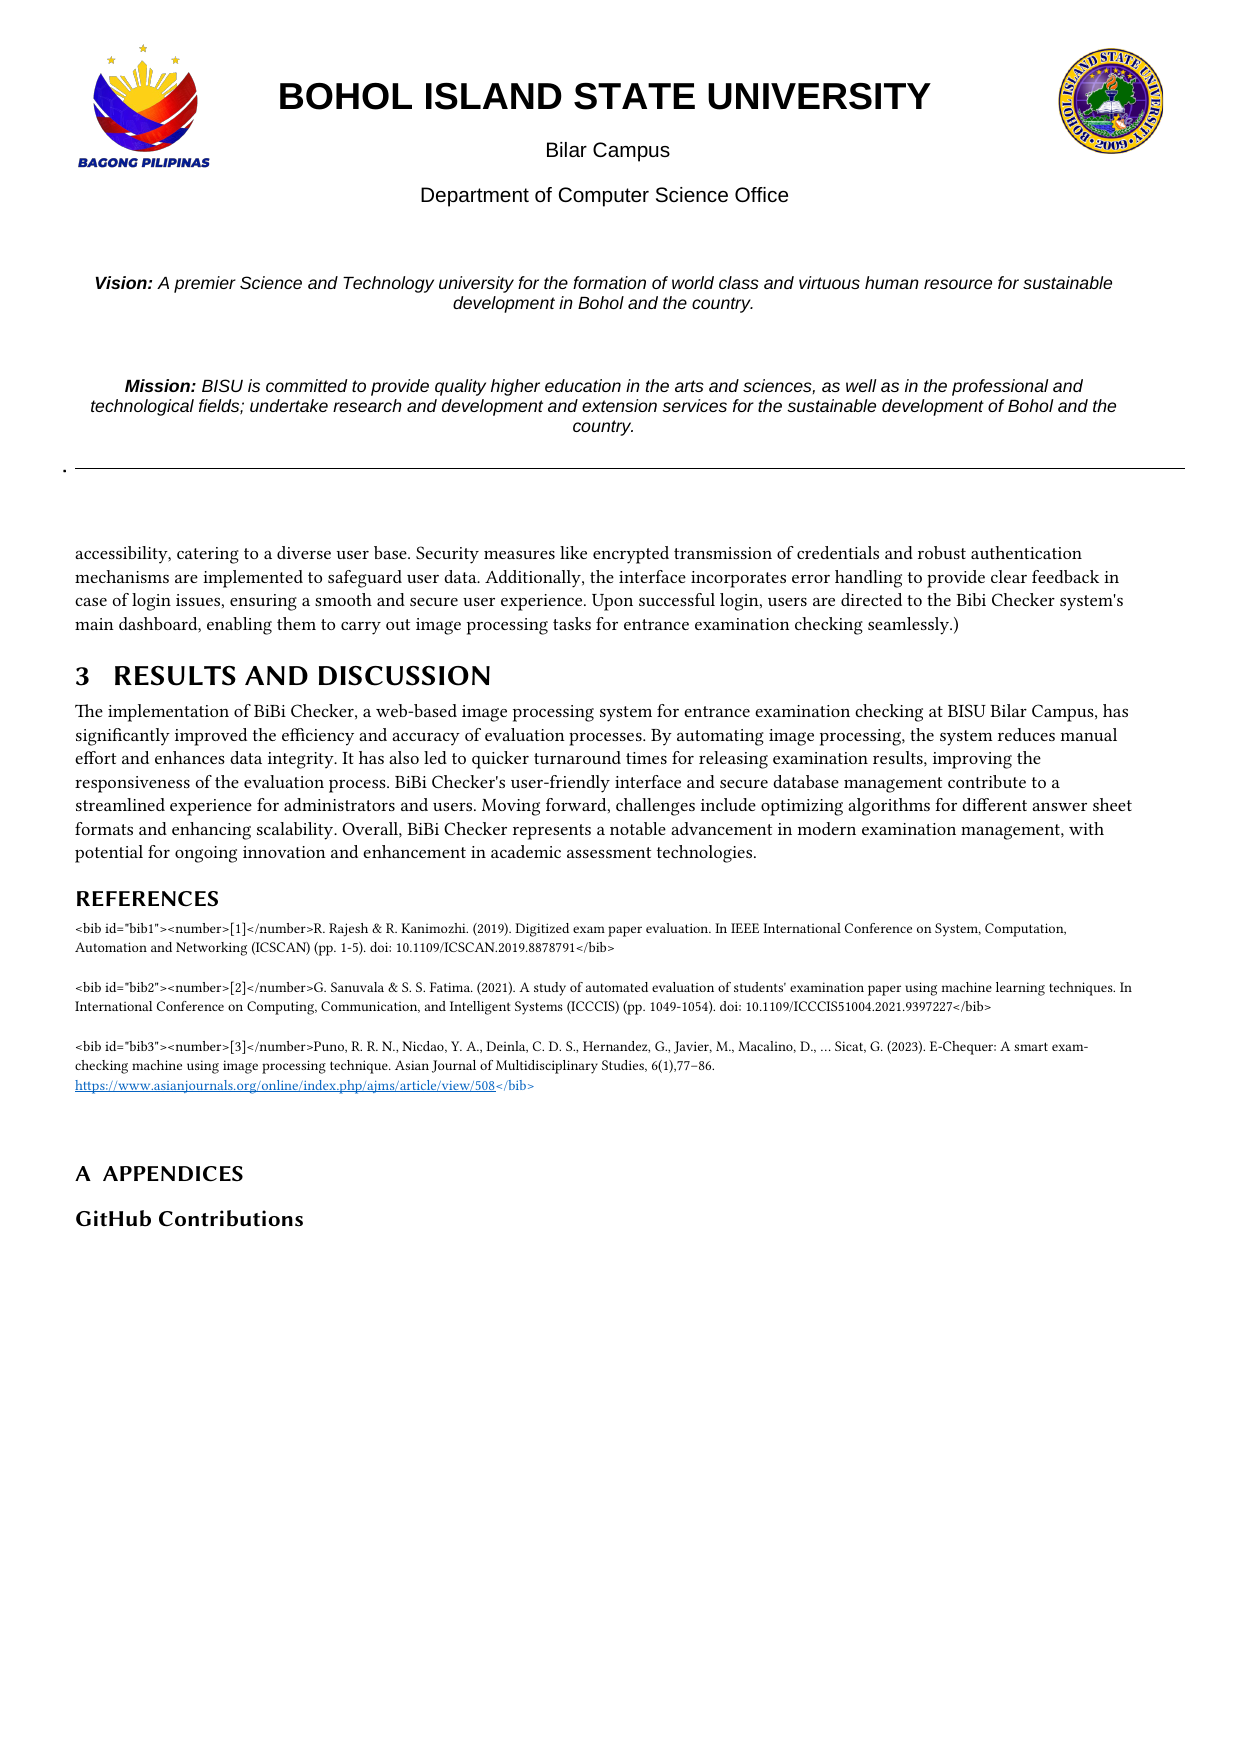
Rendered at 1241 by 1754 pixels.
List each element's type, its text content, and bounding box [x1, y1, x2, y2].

text GitHub Contributions [75, 1206, 1134, 1232]
text REFERENCES [75, 886, 1134, 912]
text <bib id="bib2"><number>[2]</number>G. Sanuvala & S. S. Fatima. (2021). A study of automated evaluation of students' examination paper using machine learning techniques. In International Conference on Computing, Communication, and Intelligent Systems (ICCCIS) (pp. 1049-1054). doi: 10.1109/ICCCIS51004.2021.9397227</bib> [75, 979, 1134, 1015]
text The implementation of BiBi Checker, a web-based image processing system for entrance examination checking at BISU Bilar Campus, has significantly improved the efficiency and accuracy of evaluation processes. By automating image processing, the system reduces manual effort and enhances data integrity. It has also led to quicker turnaround times for releasing examination results, improving the responsiveness of the evaluation process. BiBi Checker's user-friendly interface and secure database management contribute to a streamlined experience for administrators and users. Moving forward, challenges include optimizing algorithms for different answer sheet formats and enhancing scalability. Overall, BiBi Checker represents a notable advancement in modern examination management, with potential for ongoing innovation and enhancement in academic assessment technologies. [75, 701, 1134, 863]
text RESULTS AND DISCUSSION [75, 659, 1134, 693]
text (Sagaray, Figure 5 shows the user interface for the login feature of the Bibi Checker, a web-based image processing system used for entrance examination checking, serves as the initial access point for authorized users. This interface includes standard components such as fields for entering usernames and passwords, a login button to initiate authentication, and links for password recovery or user registration if needed. Designed with the institution's branding and user-friendliness in mind, the layout ensures ease of use and accessibility, catering to a diverse user base. Security measures like encrypted transmission of credentials and robust authentication mechanisms are implemented to safeguard user data. Additionally, the interface incorporates error handling to provide clear feedback in case of login issues, ensuring a smooth and secure user experience. Upon successful login, users are directed to the Bibi Checker system's main dashboard, enabling them to carry out image processing tasks for entrance examination checking seamlessly.) [75, 543, 1134, 634]
picture [1058, 48, 1164, 154]
text A APPENDICES [75, 1161, 1134, 1187]
text <bib id="bib1"><number>[1]</number>R. Rajesh & R. Kanimozhi. (2019). Digitized exam paper evaluation. In IEEE International Conference on System, Computation, Automation and Networking (ICSCAN) (pp. 1-5). doi: 10.1109/ICSCAN.2019.8878791</bib> [75, 920, 1134, 956]
picture [77, 43, 210, 168]
text <bib id="bib3"><number>[3]</number>Puno, R. R. N., Nicdao, Y. A., Deinla, C. D. S., Hernandez, G., Javier, M., Macalino, D., … Sicat, G. (2023). E-Chequer: A smart exam-checking machine using image processing technique. Asian Journal of Multidisciplinary Studies, 6(1),77–86. https://www.asianjournals.org/online/index.php/ajms/article/view/508</bib> [75, 1038, 1134, 1093]
